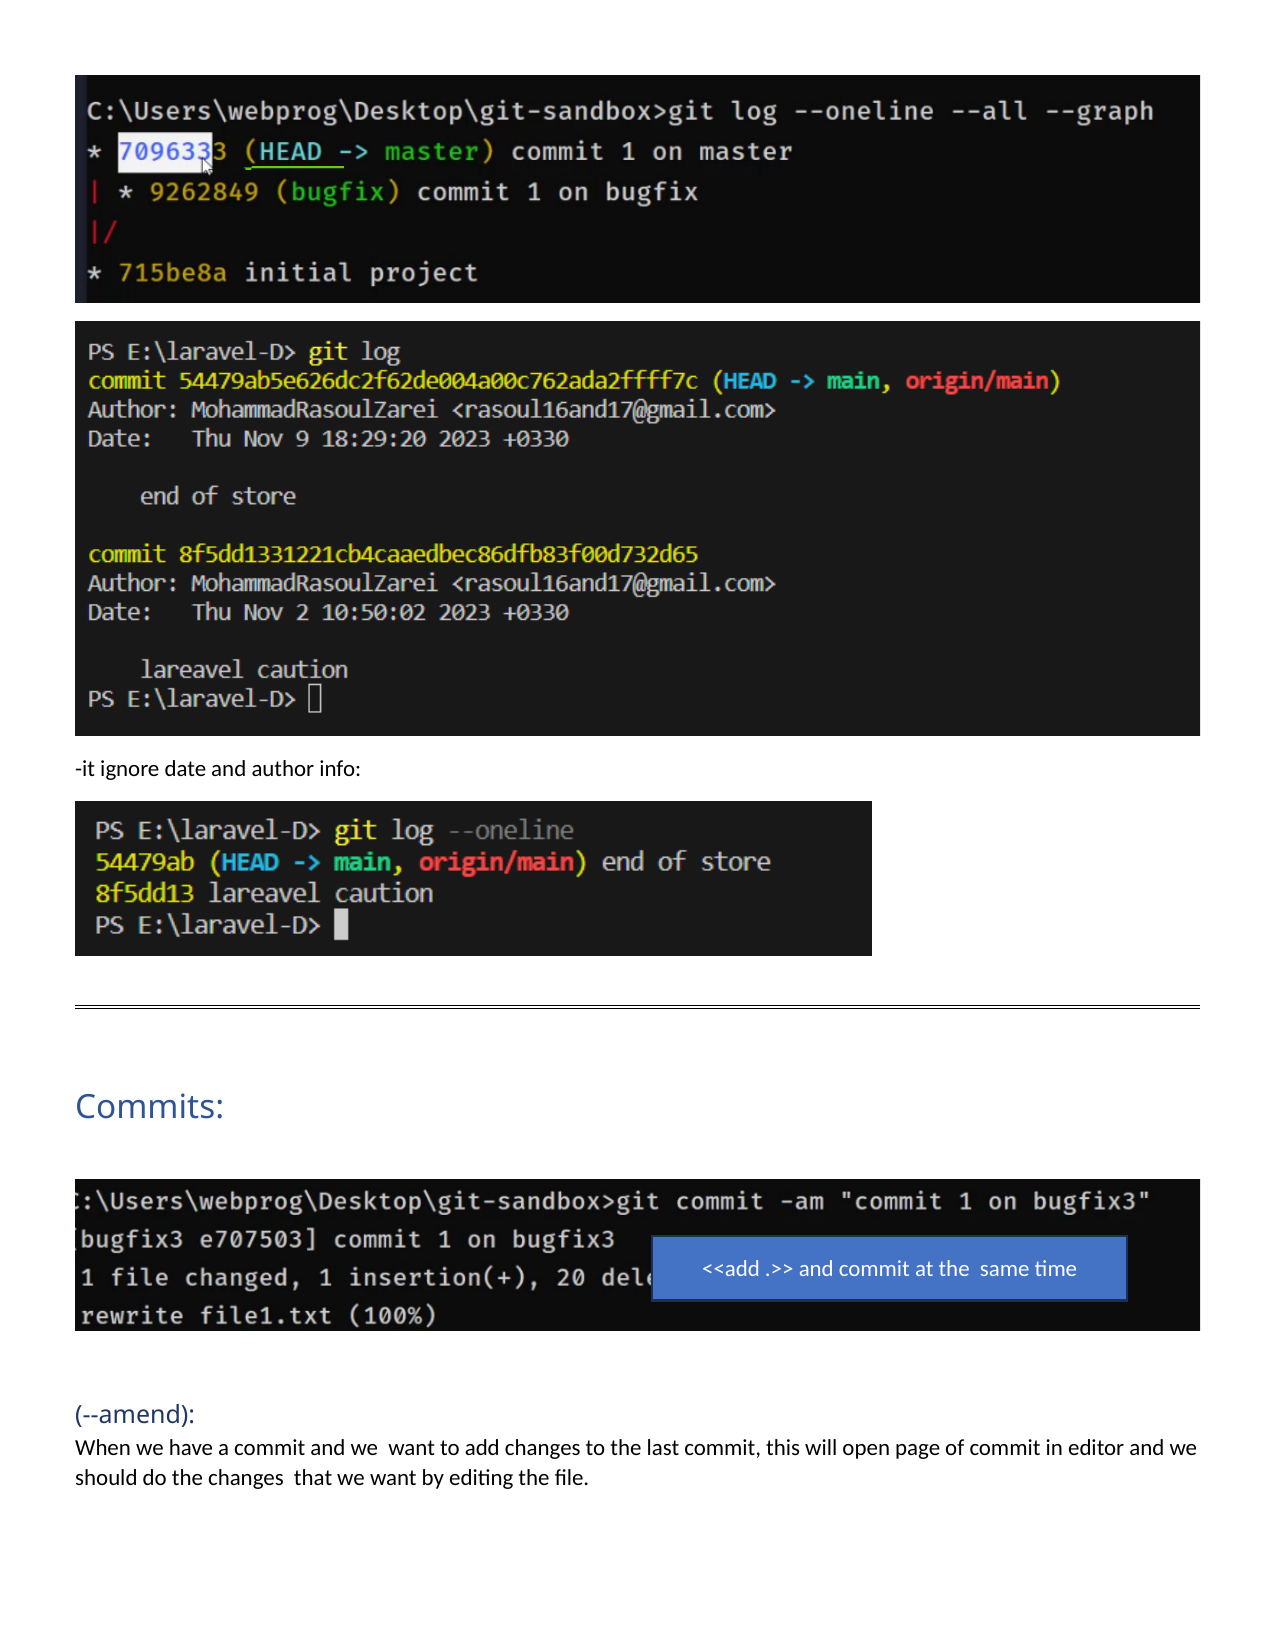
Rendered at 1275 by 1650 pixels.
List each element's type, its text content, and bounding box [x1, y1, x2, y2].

picture [75, 321, 1200, 736]
picture [75, 1179, 1200, 1331]
picture [75, 75, 1200, 303]
subtitle Commits: [75, 1083, 1200, 1129]
subtitle (--amend): [75, 1397, 1200, 1431]
picture [75, 801, 872, 956]
text -it ignore date and author info: [75, 754, 1200, 782]
text When we have a commit and we want to add changes to the last commit, this will open page of commit in editor and we should do the changes that we want by editing the file. [75, 1433, 1200, 1492]
